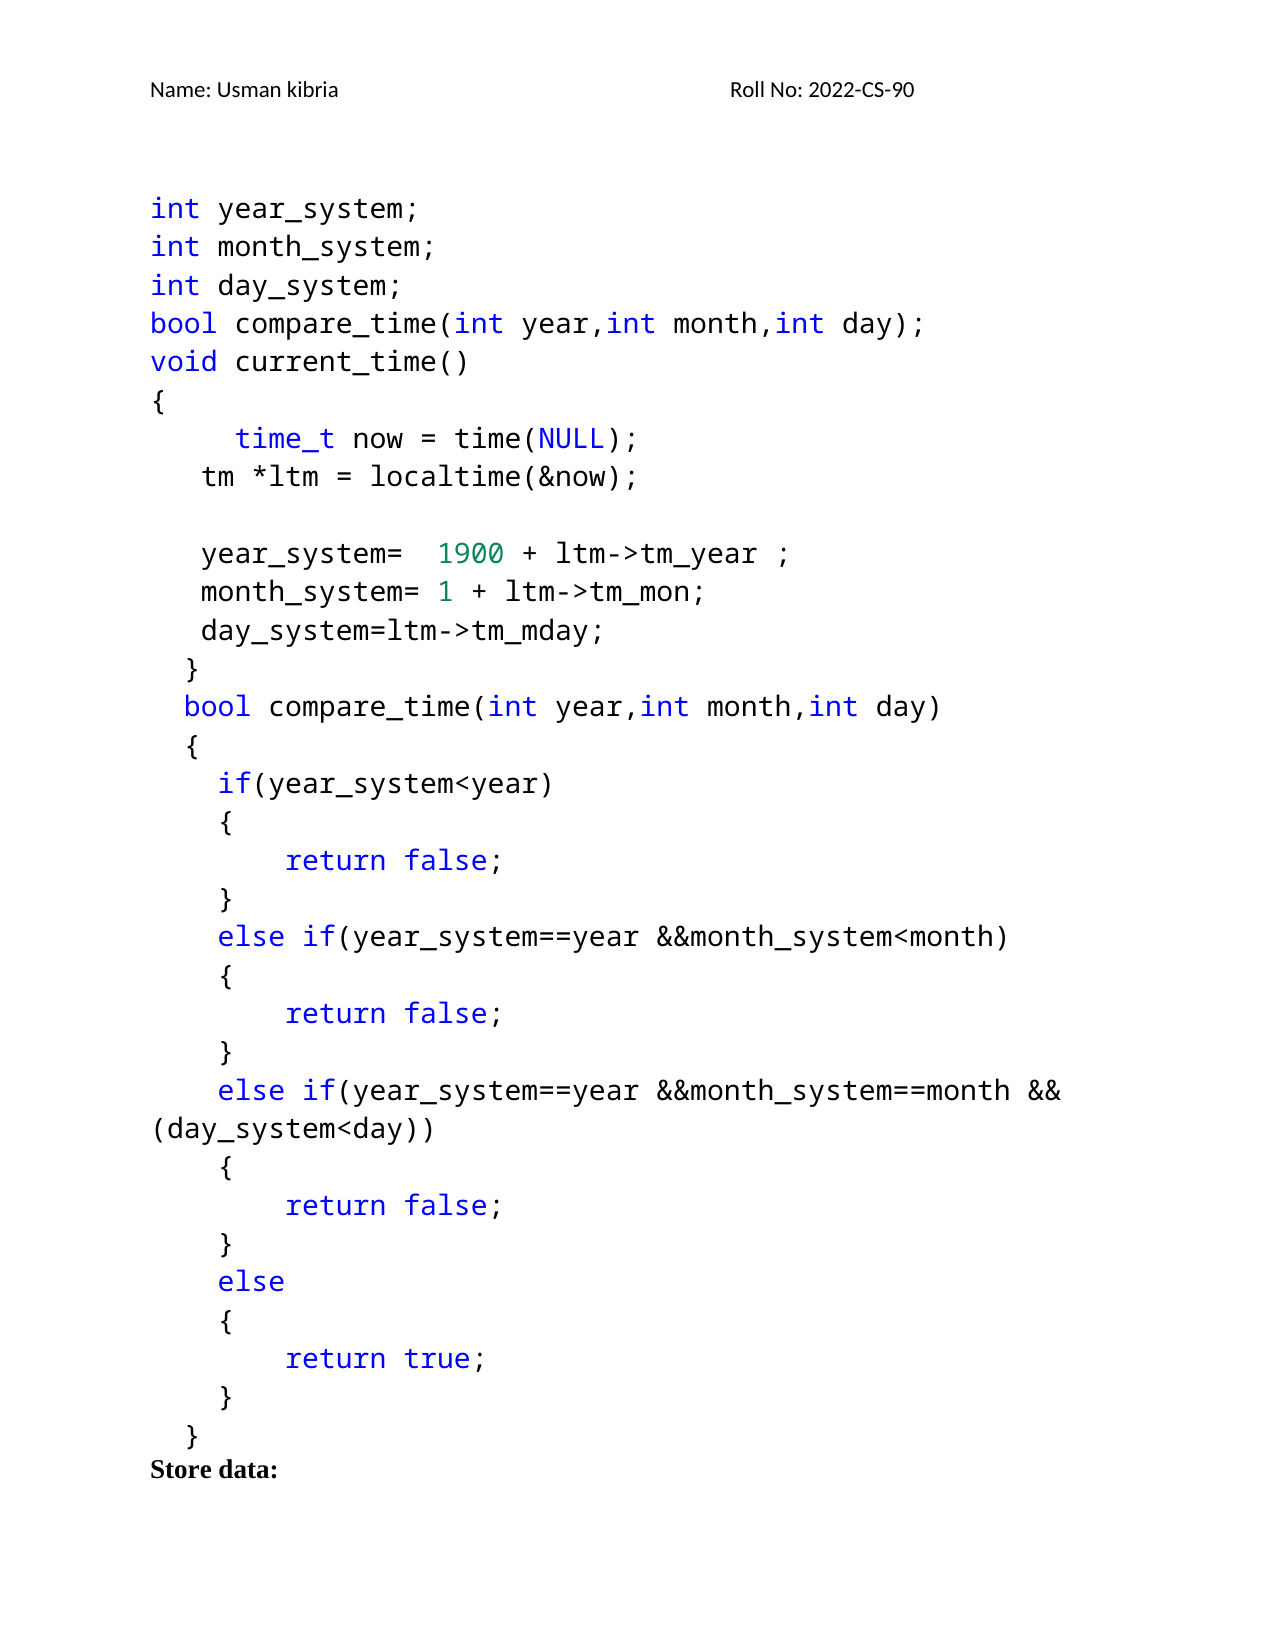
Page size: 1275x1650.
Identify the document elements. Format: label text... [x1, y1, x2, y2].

text return true; [150, 1338, 1125, 1377]
text } [150, 1032, 1125, 1070]
text else if(year_system==year &&month_system<month) [150, 917, 1125, 955]
text { [150, 1300, 1125, 1338]
text { [150, 802, 1125, 840]
text if(year_system<year) [150, 763, 1125, 802]
text else [150, 1262, 1125, 1300]
text Store data: [150, 1453, 1125, 1484]
text } [150, 878, 1125, 917]
text bool compare_time(int year,int month,int day); [150, 303, 1125, 342]
text month_system= 1 + ltm->tm_mon; [150, 572, 1125, 610]
text return false; [150, 840, 1125, 878]
text int day_system; [150, 265, 1125, 303]
text } [150, 1377, 1125, 1415]
text day_system=ltm->tm_mday; [150, 610, 1125, 648]
text { [150, 380, 1125, 418]
text void current_time() [150, 342, 1125, 380]
text bool compare_time(int year,int month,int day) [150, 687, 1125, 725]
text } [150, 1415, 1125, 1453]
text year_system= 1900 + ltm->tm_year ; [150, 533, 1125, 572]
text { [150, 725, 1125, 763]
text } [150, 648, 1125, 687]
text return false; [150, 993, 1125, 1032]
text { [150, 955, 1125, 993]
text int month_system; [150, 227, 1125, 265]
text } [150, 1223, 1125, 1262]
text return false; [150, 1185, 1125, 1223]
text else if(year_system==year &&month_system==month && (day_system<day)) [150, 1070, 1125, 1147]
text tm *ltm = localtime(&now); [150, 457, 1125, 495]
text int year_system; [150, 188, 1125, 227]
text { [150, 1147, 1125, 1185]
text time_t now = time(NULL); [150, 418, 1125, 457]
